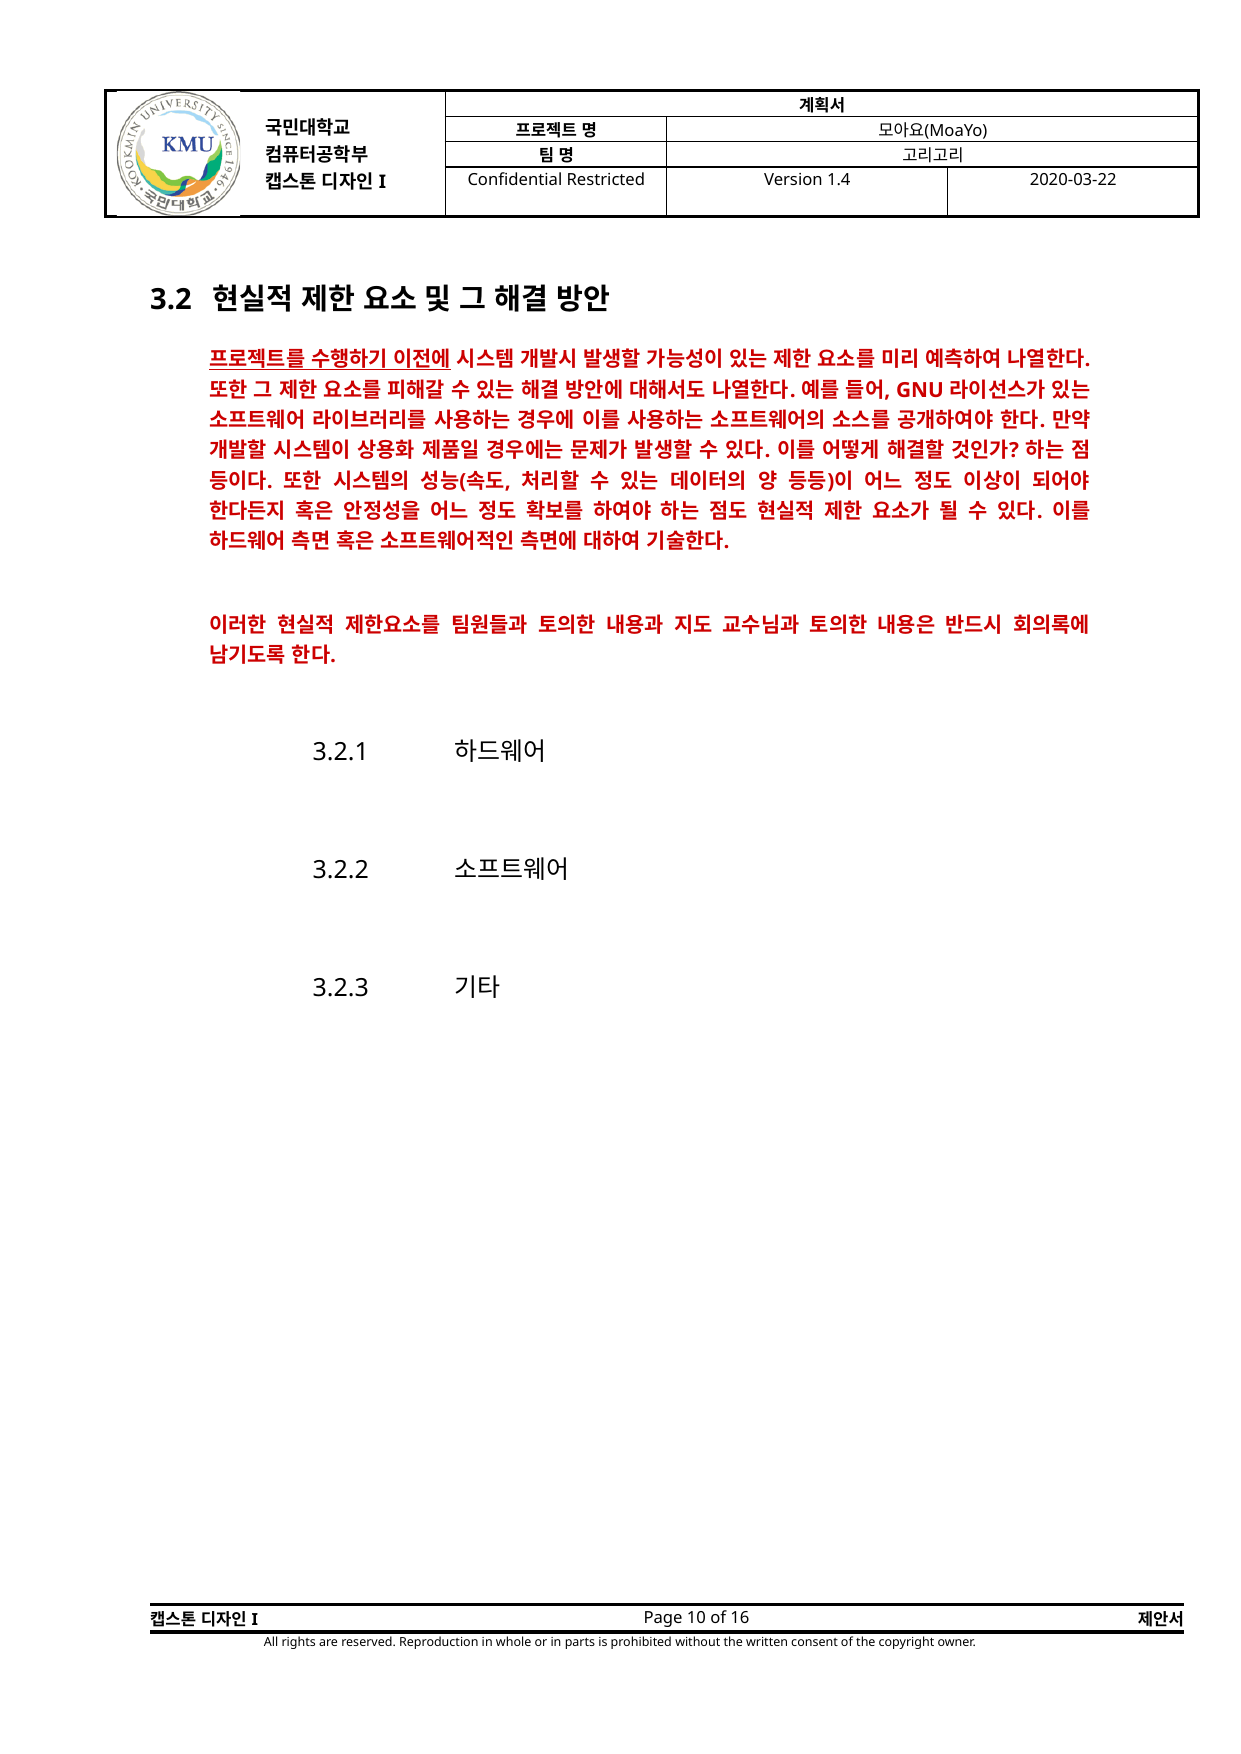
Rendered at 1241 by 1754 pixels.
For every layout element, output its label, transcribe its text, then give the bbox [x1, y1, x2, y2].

subtitle 현실적 제한 요소 및 그 해결 방안 [150, 275, 1090, 318]
text 이러한 현실적 제한요소를 팀원들과 토의한 내용과 지도 교수님과 토의한 내용은 반드시 회의록에 남기도록 한다. [209, 608, 1090, 669]
picture [116, 91, 241, 216]
subtitle 소프트웨어 [312, 849, 1090, 886]
subtitle 하드웨어 [312, 731, 1090, 767]
subtitle 기타 [312, 967, 1090, 1004]
text 프로젝트를 수행하기 이전에 시스템 개발시 발생할 가능성이 있는 제한 요소를 미리 예측하여 나열한다. 또한 그 제한 요소를 피해갈 수 있는 해결 방안에 대해서도 나열한다. 예를 들어, GNU 라이선스가 있는 소프트웨어 라이브러리를 사용하는 경우에 이를 사용하는 소프트웨어의 소스를 공개하여야 한다. 만약 개발할 시스템이 상용화 제품일 경우에는 문제가 발생할 수 있다. 이를 어떻게 해결할 것인가? 하는 점 등이다. 또한 시스템의 성능(속도, 처리할 수 있는 데이터의 양 등등)이 어느 정도 이상이 되어야 한다든지 혹은 안정성을 어느 정도 확보를 하여야 하는 점도 현실적 제한 요소가 될 수 있다. 이를 하드웨어 측면 혹은 소프트웨어적인 측면에 대하여 기술한다. [209, 343, 1090, 555]
